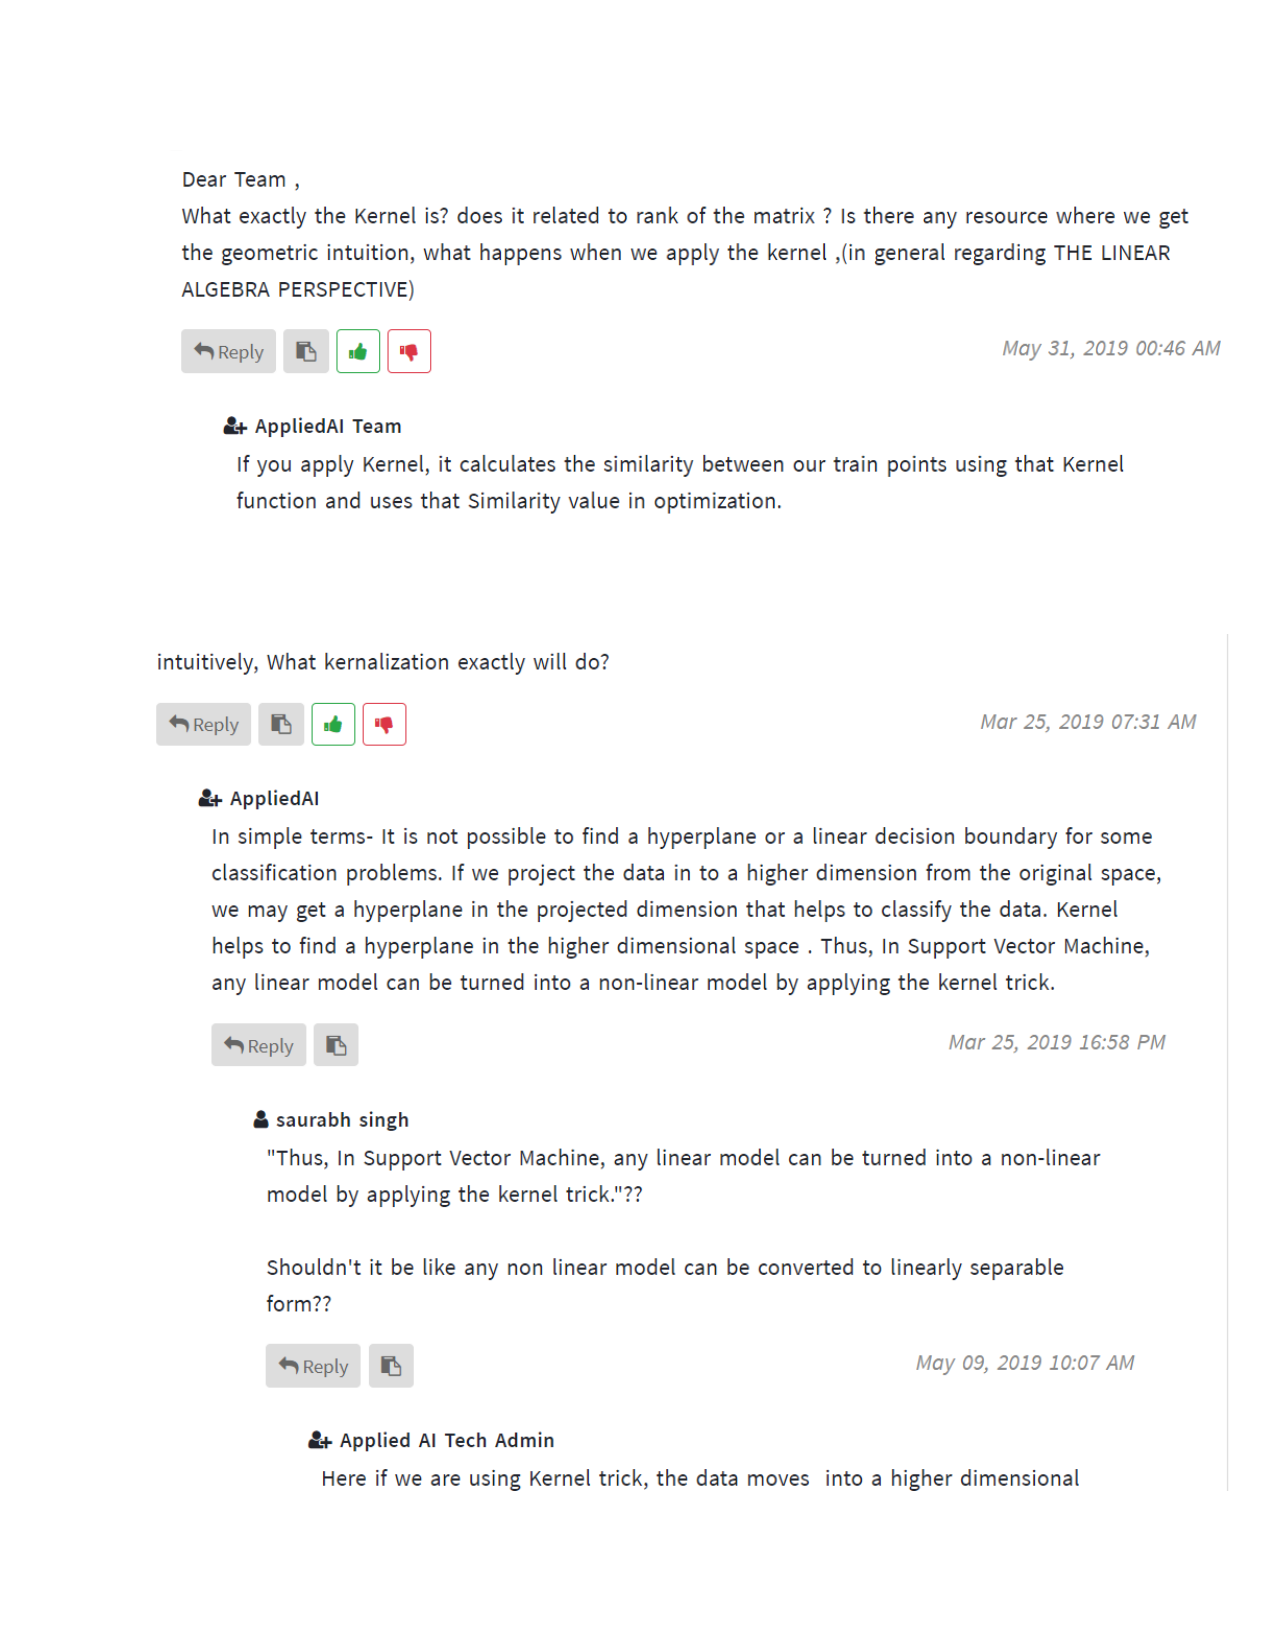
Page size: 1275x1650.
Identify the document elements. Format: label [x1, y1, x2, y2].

picture [150, 634, 1229, 1491]
picture [150, 150, 1247, 523]
